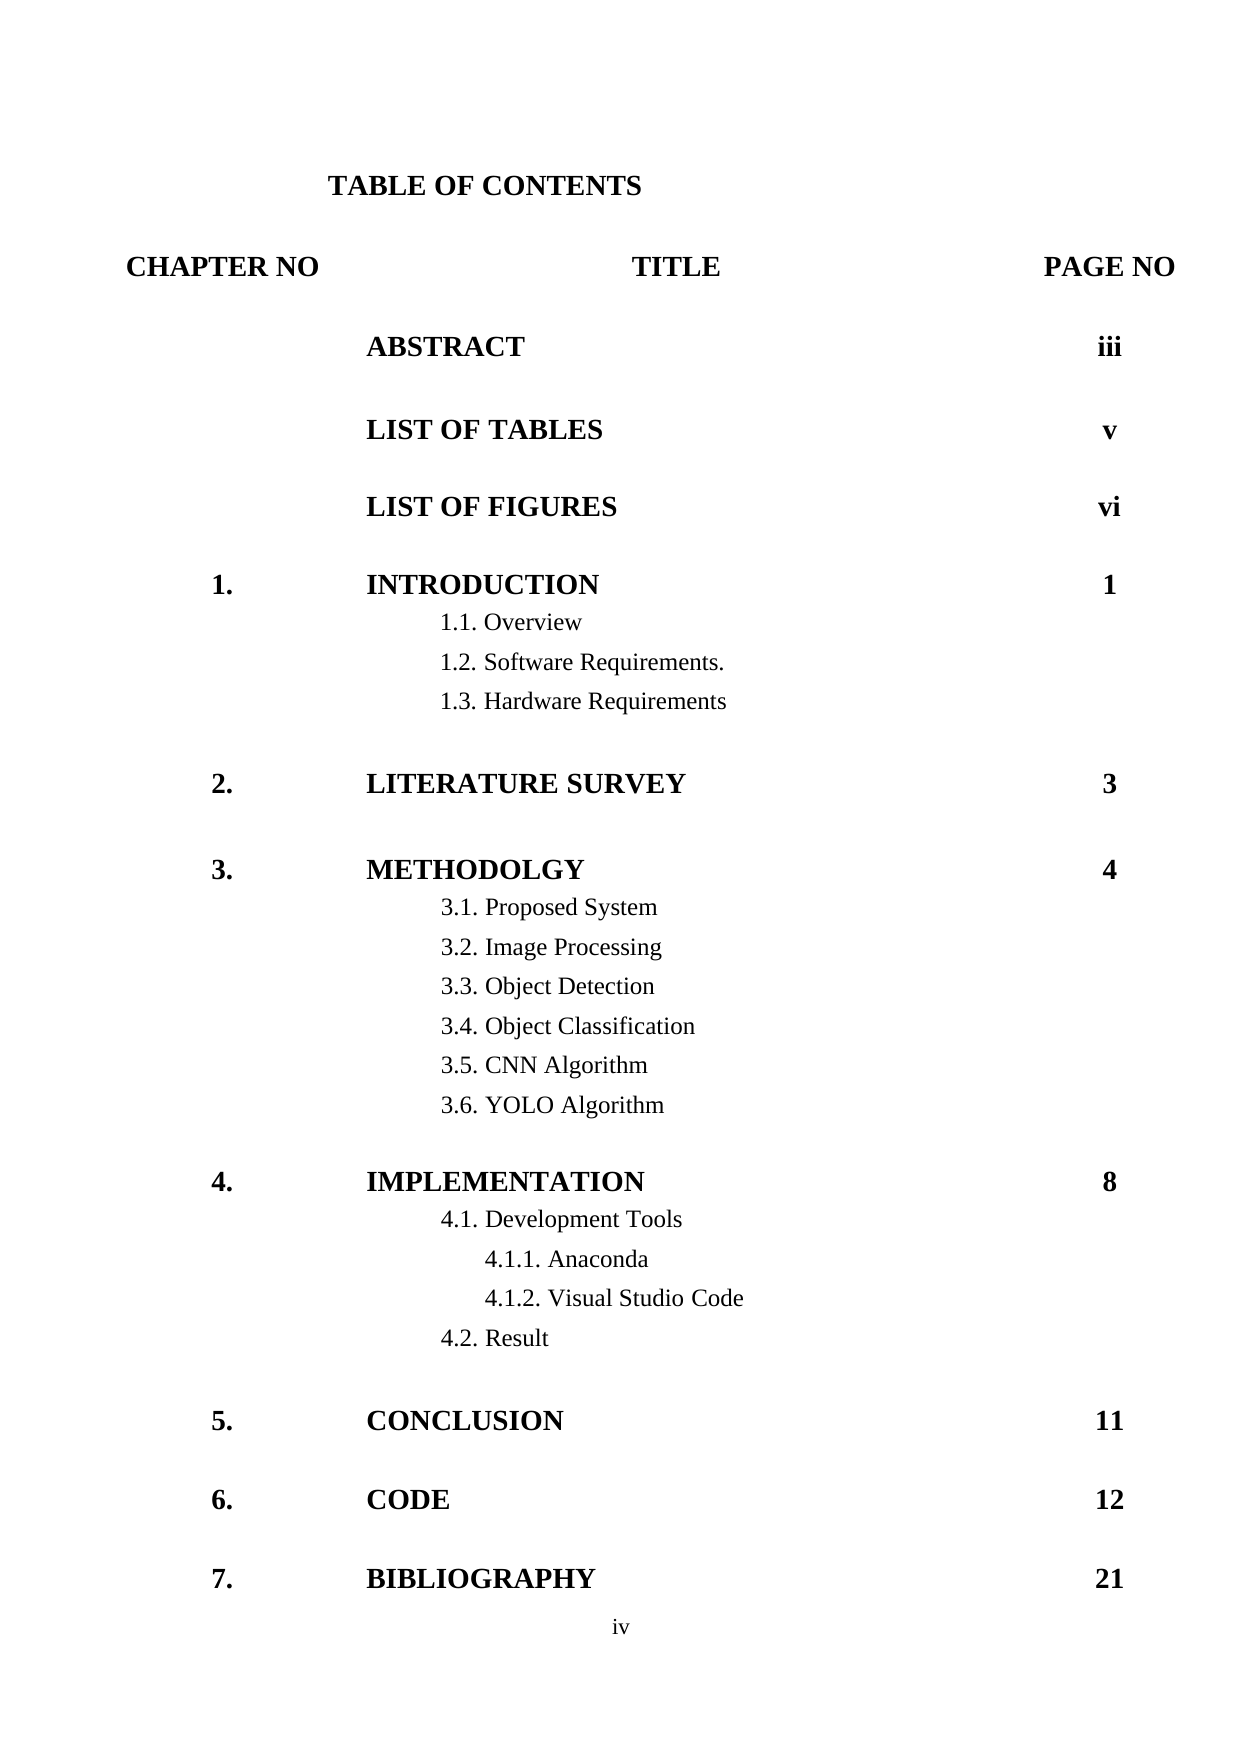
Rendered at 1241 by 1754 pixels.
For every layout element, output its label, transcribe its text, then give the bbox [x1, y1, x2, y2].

list CODE 12 [211, 1482, 1201, 1515]
subtitle IMPLEMENTATION 8 [211, 1164, 1201, 1198]
list Development Tools [441, 1204, 1201, 1233]
subtitle CONCLUSION 11 [211, 1403, 1201, 1437]
list Object Classification [441, 1011, 1201, 1040]
list CNN Algorithm [441, 1050, 1201, 1079]
list METHODOLGY 4 [211, 852, 1201, 886]
list Software Requirements. [439, 647, 1201, 676]
list YOLO Algorithm [441, 1090, 1201, 1119]
subtitle LITERATURE SURVEY 3 [211, 766, 1201, 799]
subtitle BIBLIOGRAPHY 21 [211, 1561, 1201, 1594]
list Hardware Requirements [439, 686, 1201, 715]
list Overview [439, 607, 1201, 636]
list Proposed System [441, 892, 1201, 921]
list Object Detection [441, 971, 1201, 1000]
list Result [441, 1323, 1201, 1352]
list Anaconda [484, 1244, 1201, 1273]
list Image Processing [441, 932, 1201, 961]
list Visual Studio Code [484, 1283, 1201, 1312]
subtitle TABLE OF CONTENTS [328, 168, 1201, 202]
